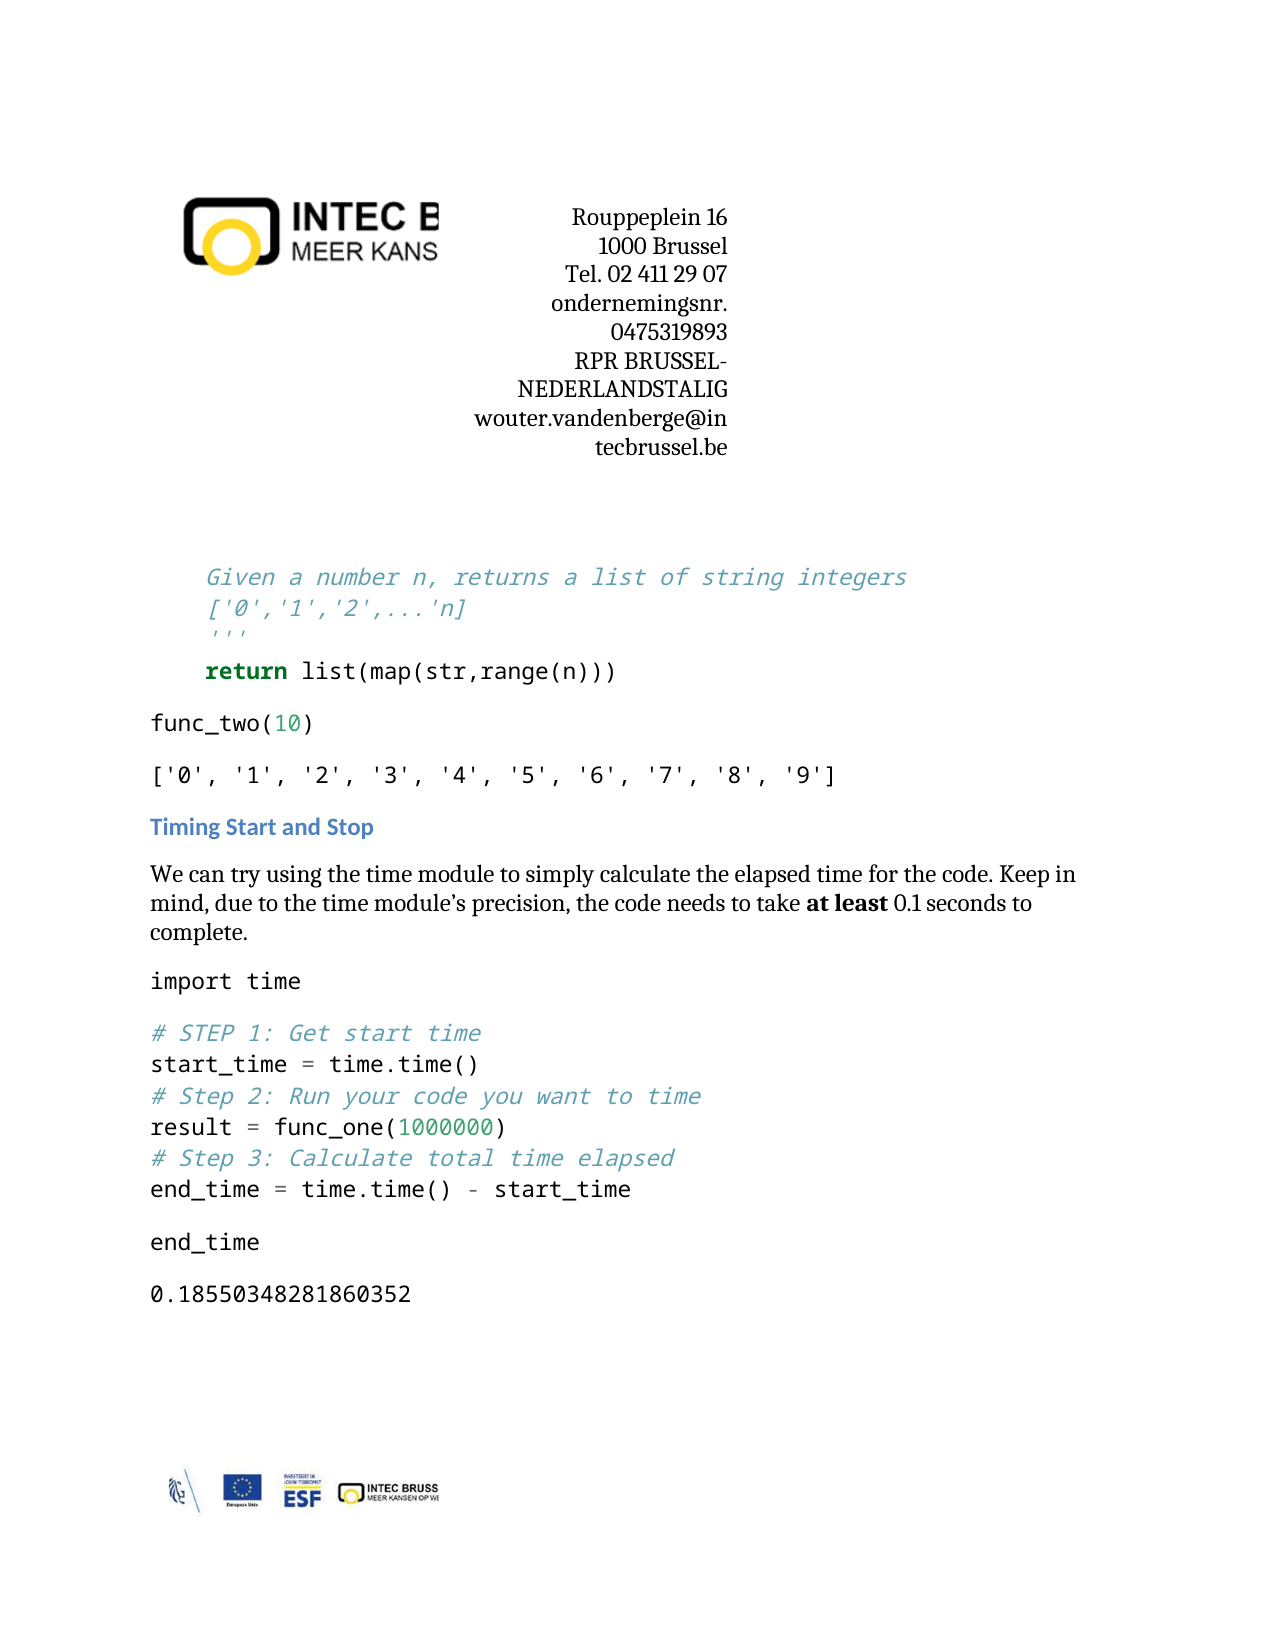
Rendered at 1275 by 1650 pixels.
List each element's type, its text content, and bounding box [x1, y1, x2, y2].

text # STEP 1: Get start time start_time = time.time() # Step 2: Run your code you want to time result = func_one(1000000) # Step 3: Calculate total time elapsed end_time = time.time() - start_time [150, 1017, 1125, 1205]
text 0.18550348281860352 [150, 1278, 1125, 1309]
picture [168, 174, 439, 293]
text end_time [150, 1226, 1125, 1257]
text import time [150, 965, 1125, 996]
text We can try using the time module to simply calculate the elapsed time for the code. Keep in mind, due to the time module’s precision, the code needs to take at least 0.1 seconds to complete. [150, 860, 1125, 946]
text func_two(10) [150, 707, 1125, 738]
subtitle Timing Start and Stop [150, 811, 1125, 841]
text ['0', '1', '2', '3', '4', '5', '6', '7', '8', '9'] [150, 759, 1125, 790]
text def func_two(n): ''' Given a number n, returns a list of string integers ['0','1','2',...'n] ''' return list(map(str,range(n))) [150, 561, 1125, 686]
picture [168, 1447, 439, 1534]
